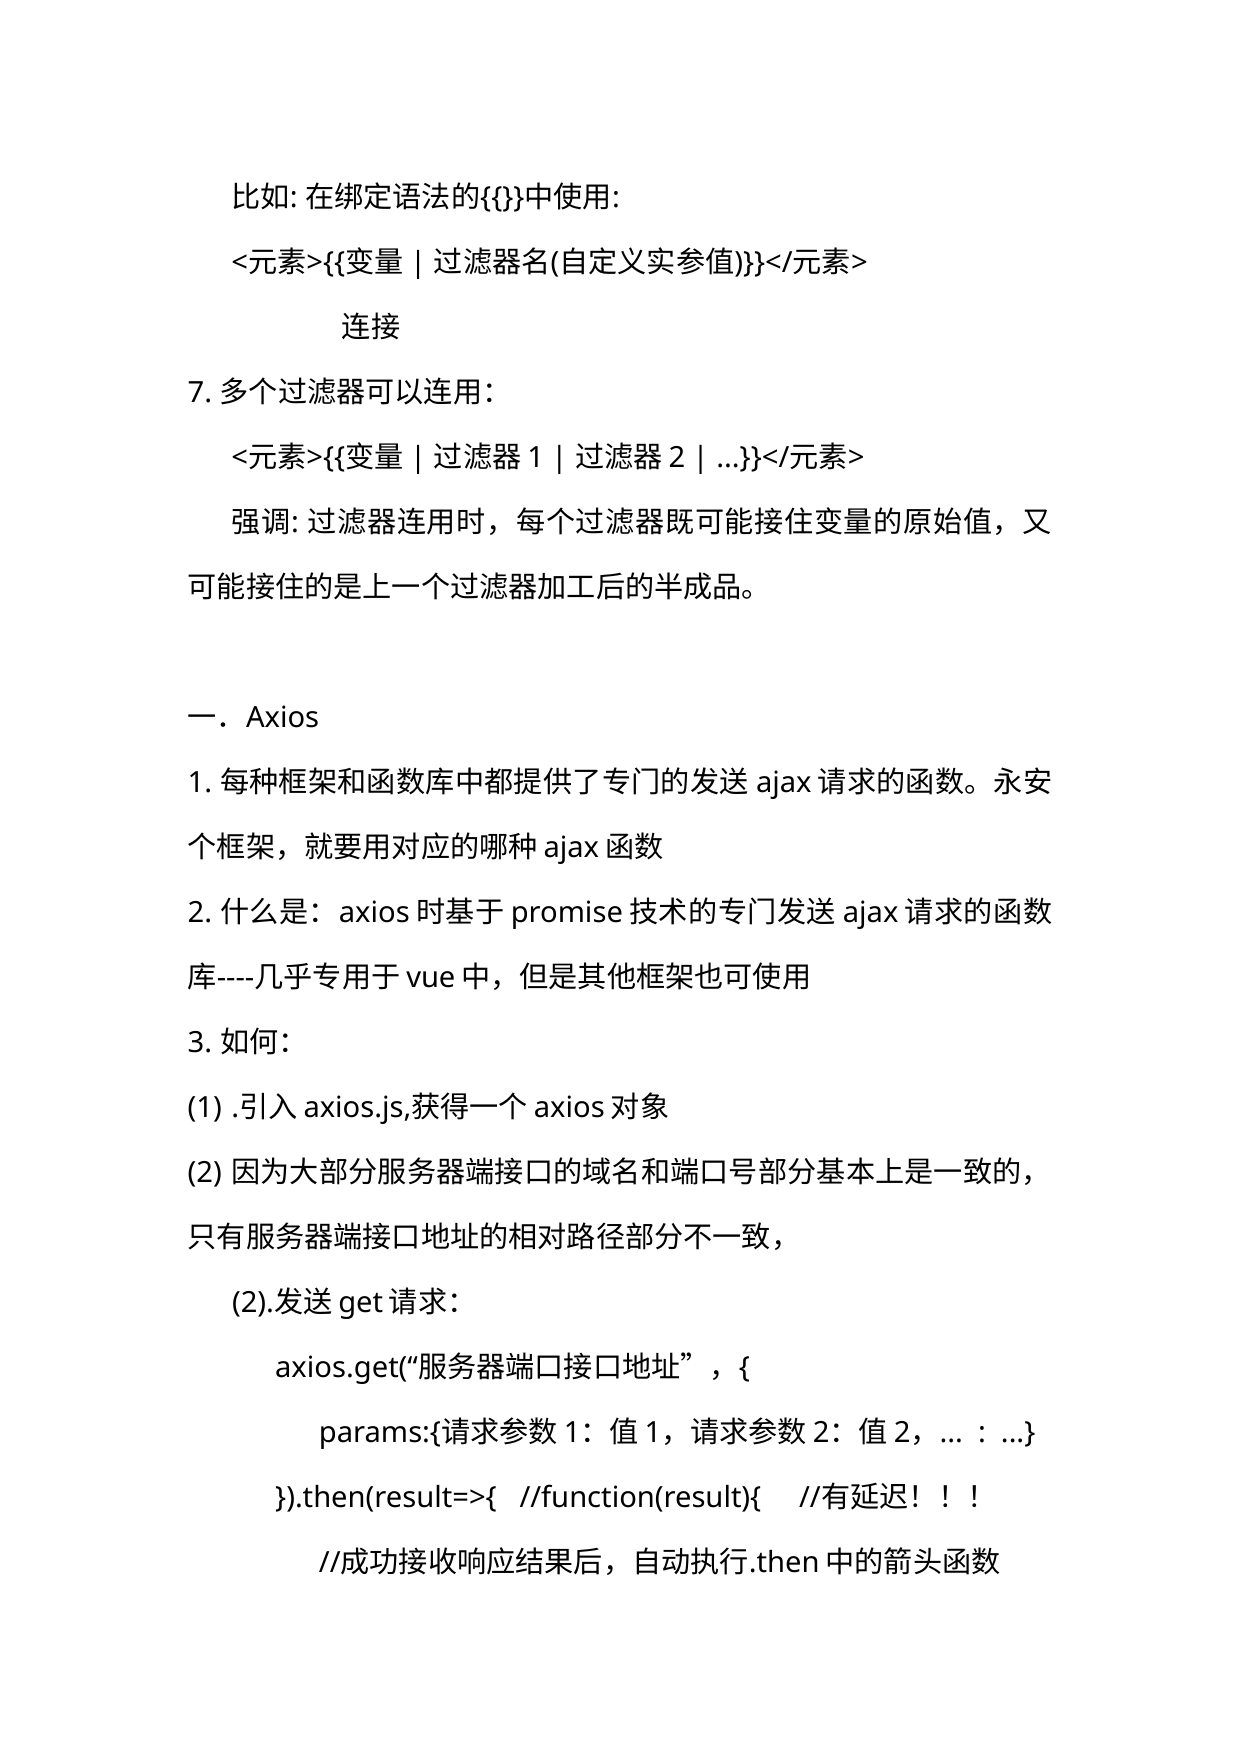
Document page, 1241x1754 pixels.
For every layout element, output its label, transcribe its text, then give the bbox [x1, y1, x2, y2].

list 什么是：axios时基于promise技术的专门发送ajax请求的函数库----几乎专用于vue中，但是其他框架也可使用 [187, 877, 1053, 1007]
list }).then(result=>{ //function(result){ //有延迟！！！ [217, 1462, 1053, 1527]
list 每种框架和函数库中都提供了专门的发送ajax请求的函数。永安个框架，就要用对应的哪种ajax函数 [187, 747, 1053, 877]
list 强调: 过滤器连用时，每个过滤器既可能接住变量的原始值，又可能接住的是上一个过滤器加工后的半成品。 [187, 487, 1053, 617]
list <元素>{{变量 | 过滤器名(自定义实参值)}}</元素> [187, 227, 1053, 292]
list axios.get(“服务器端口接口地址”，{ [217, 1332, 1053, 1397]
list 7. 多个过滤器可以连用： [187, 357, 1053, 422]
list params:{请求参数1：值1，请求参数2：值2，... : ...} [260, 1397, 1053, 1462]
list .引入axios.js,获得一个axios对象 [187, 1072, 1053, 1137]
list 比如: 在绑定语法的{{}}中使用: [187, 162, 1053, 227]
list <元素>{{变量 | 过滤器1 | 过滤器2 | ...}}</元素> [187, 422, 1053, 487]
list (2).发送get请求： [217, 1267, 1053, 1332]
list Axios [187, 682, 1053, 747]
list 连接 [187, 292, 1053, 357]
list 如何： [187, 1007, 1053, 1072]
list 因为大部分服务器端接口的域名和端口号部分基本上是一致的，只有服务器端接口地址的相对路径部分不一致， [187, 1137, 1053, 1267]
list //成功接收响应结果后，自动执行.then中的箭头函数 [275, 1527, 1053, 1592]
